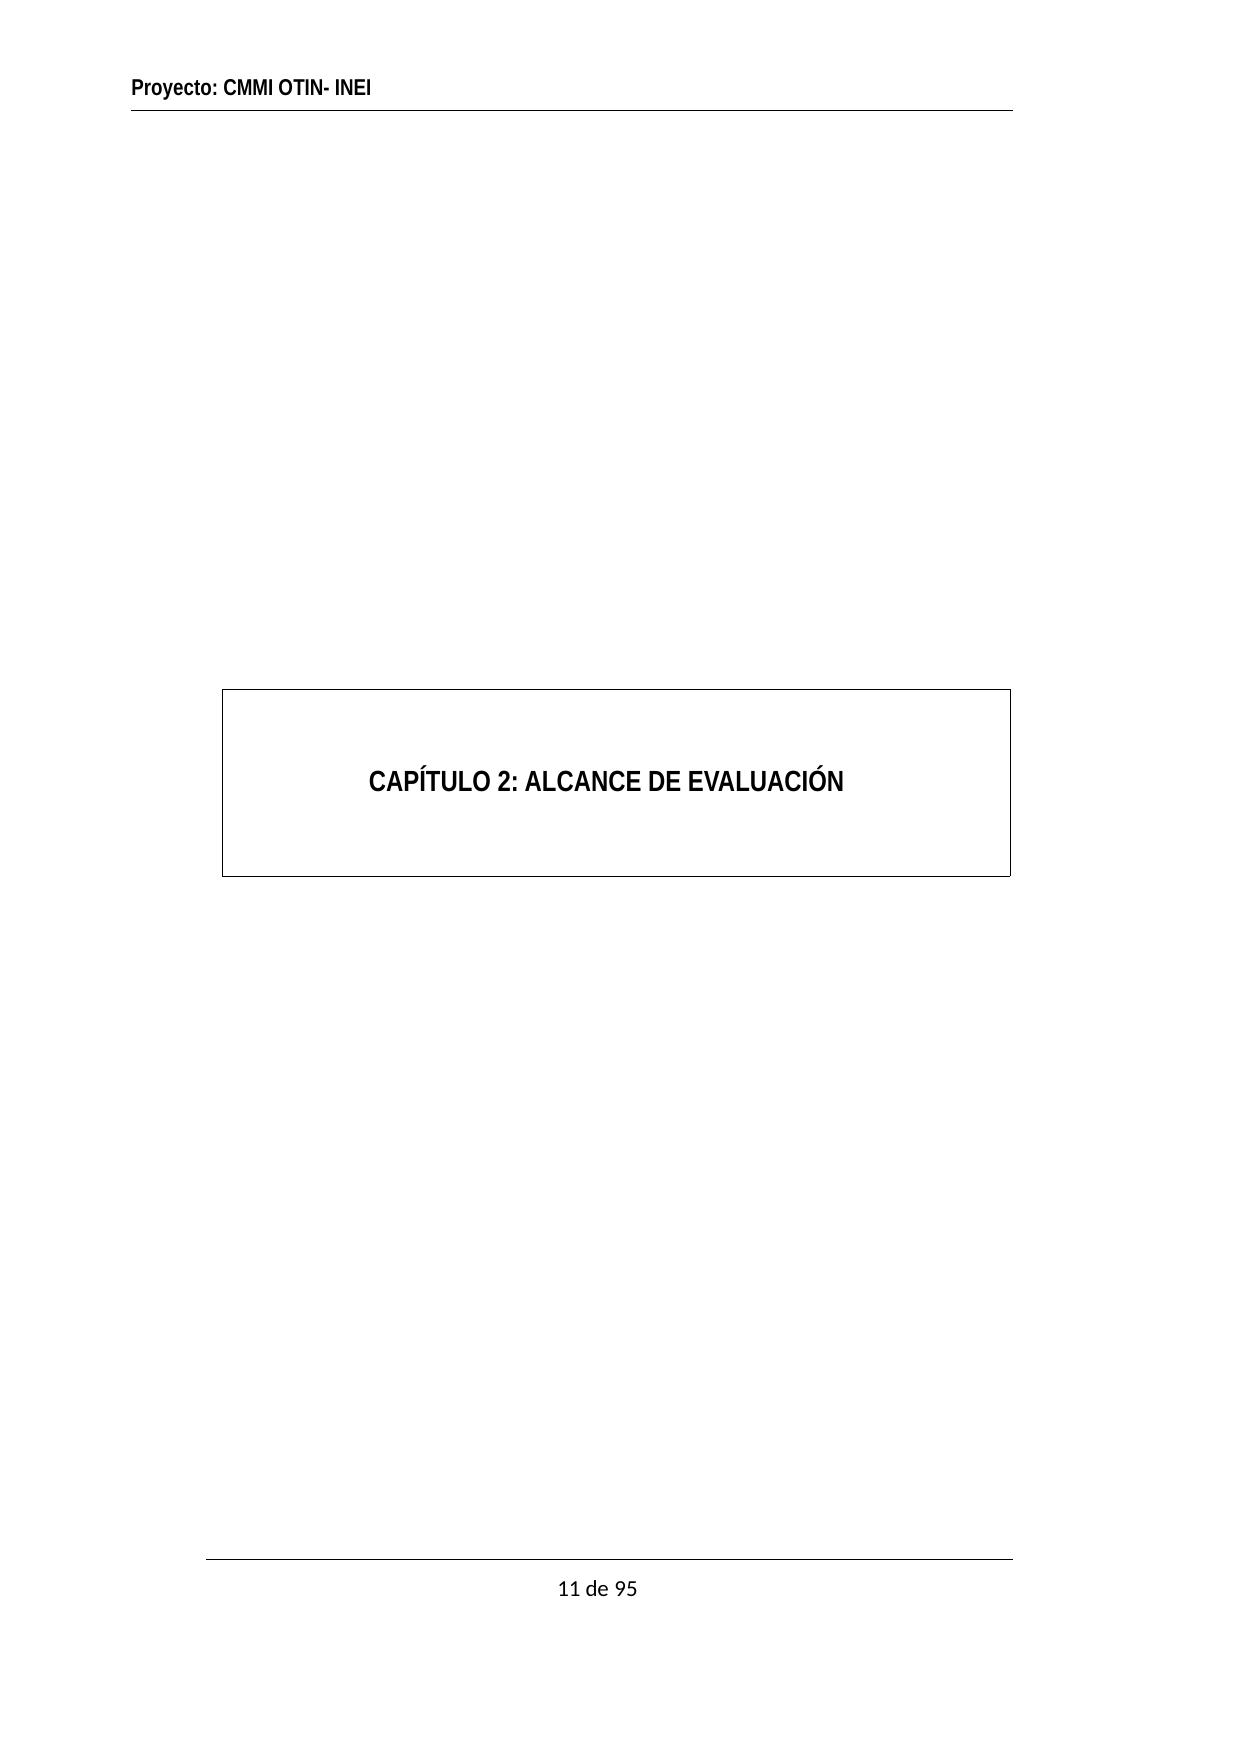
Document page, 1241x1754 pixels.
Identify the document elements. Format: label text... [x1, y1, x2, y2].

subtitle CAPÍTULO 2: ALCANCE DE EVALUACIÓN [150, 764, 1063, 798]
